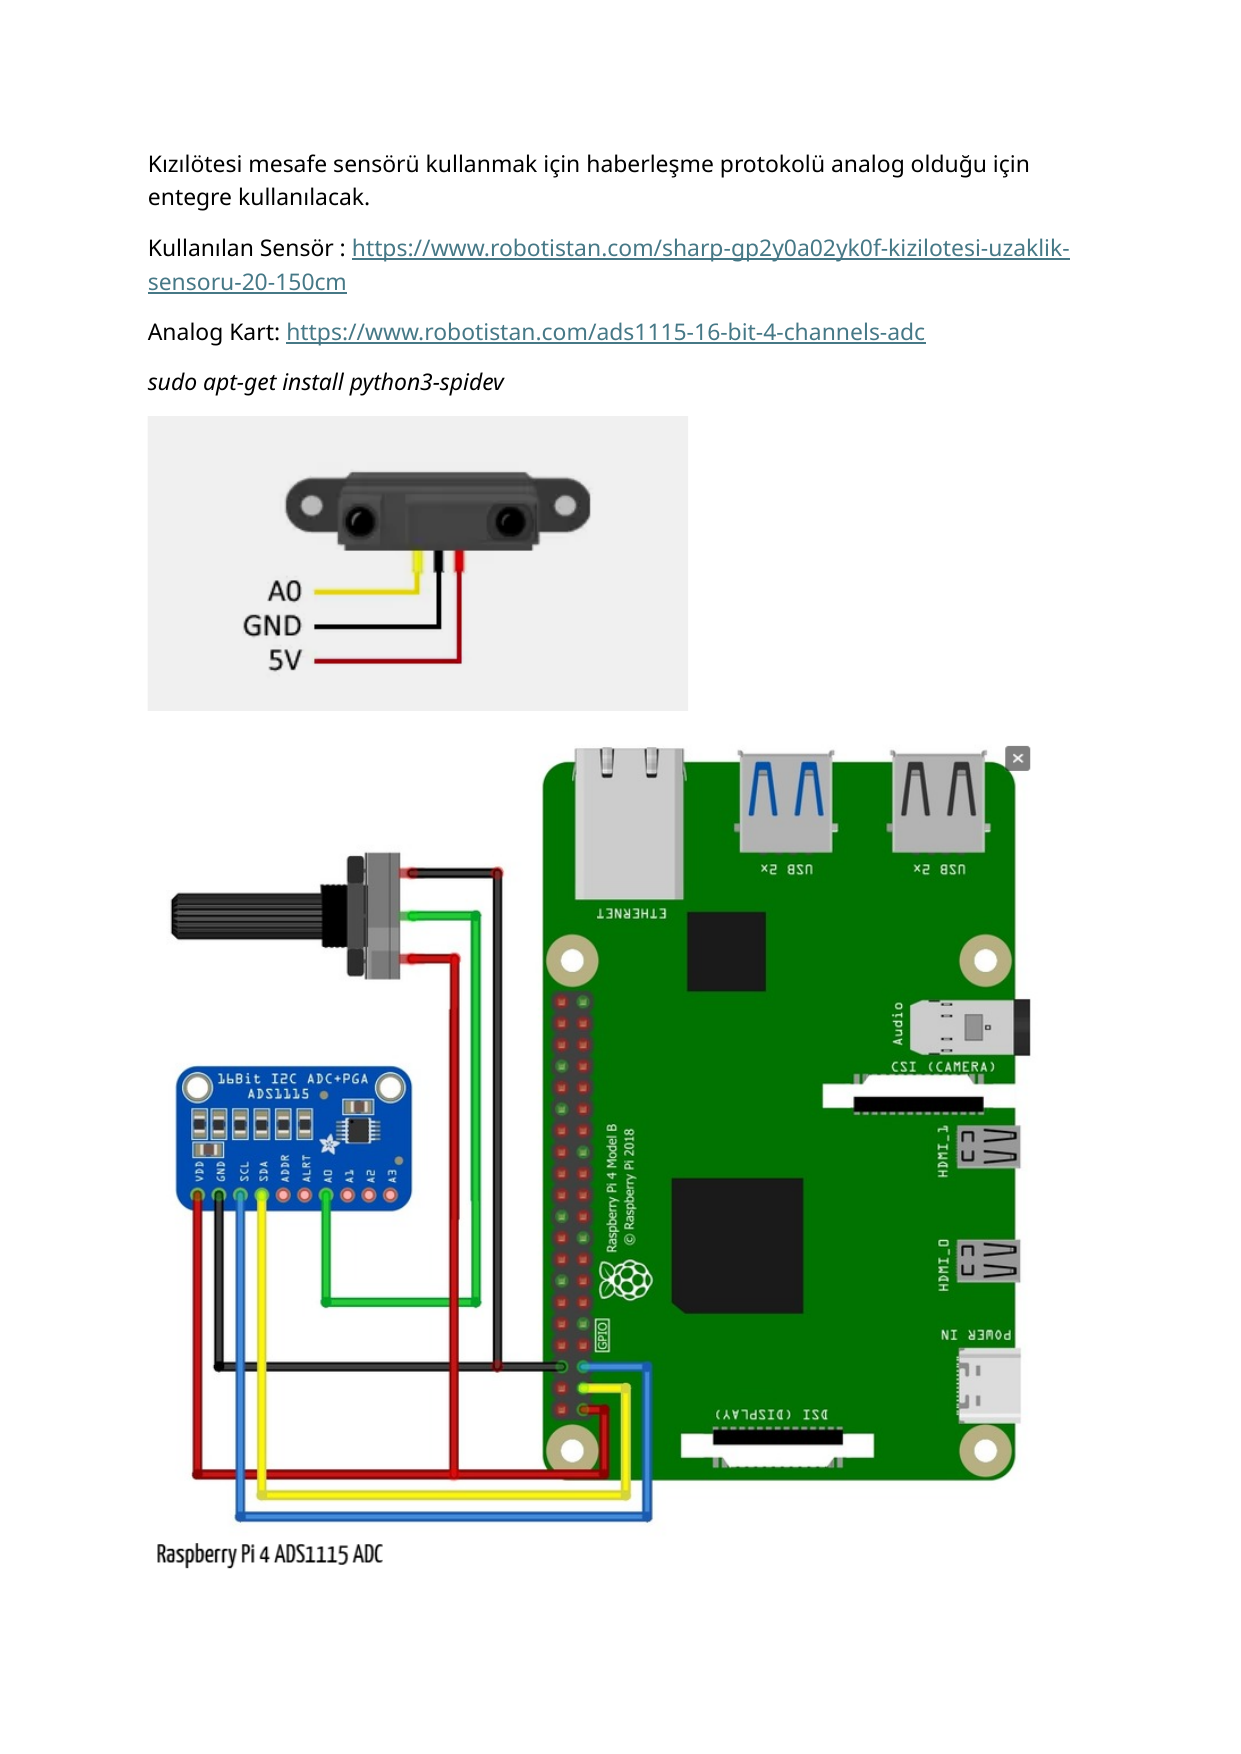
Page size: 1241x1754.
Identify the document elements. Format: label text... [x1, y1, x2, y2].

text Kızılötesi mesafe sensörü kullanmak için haberleşme protokolü analog olduğu için entegre kullanılacak. [148, 148, 1093, 213]
text Analog Kart: https://www.robotistan.com/ads1115-16-bit-4-channels-adc [148, 316, 1093, 347]
text sudo apt-get install python3-spidev [148, 366, 1093, 398]
picture [147, 729, 1045, 1575]
picture [147, 416, 689, 711]
text Kullanılan Sensör : https://www.robotistan.com/sharp-gp2y0a02yk0f-kizilotesi-uzaklik-sensoru-20-150cm [148, 232, 1093, 297]
